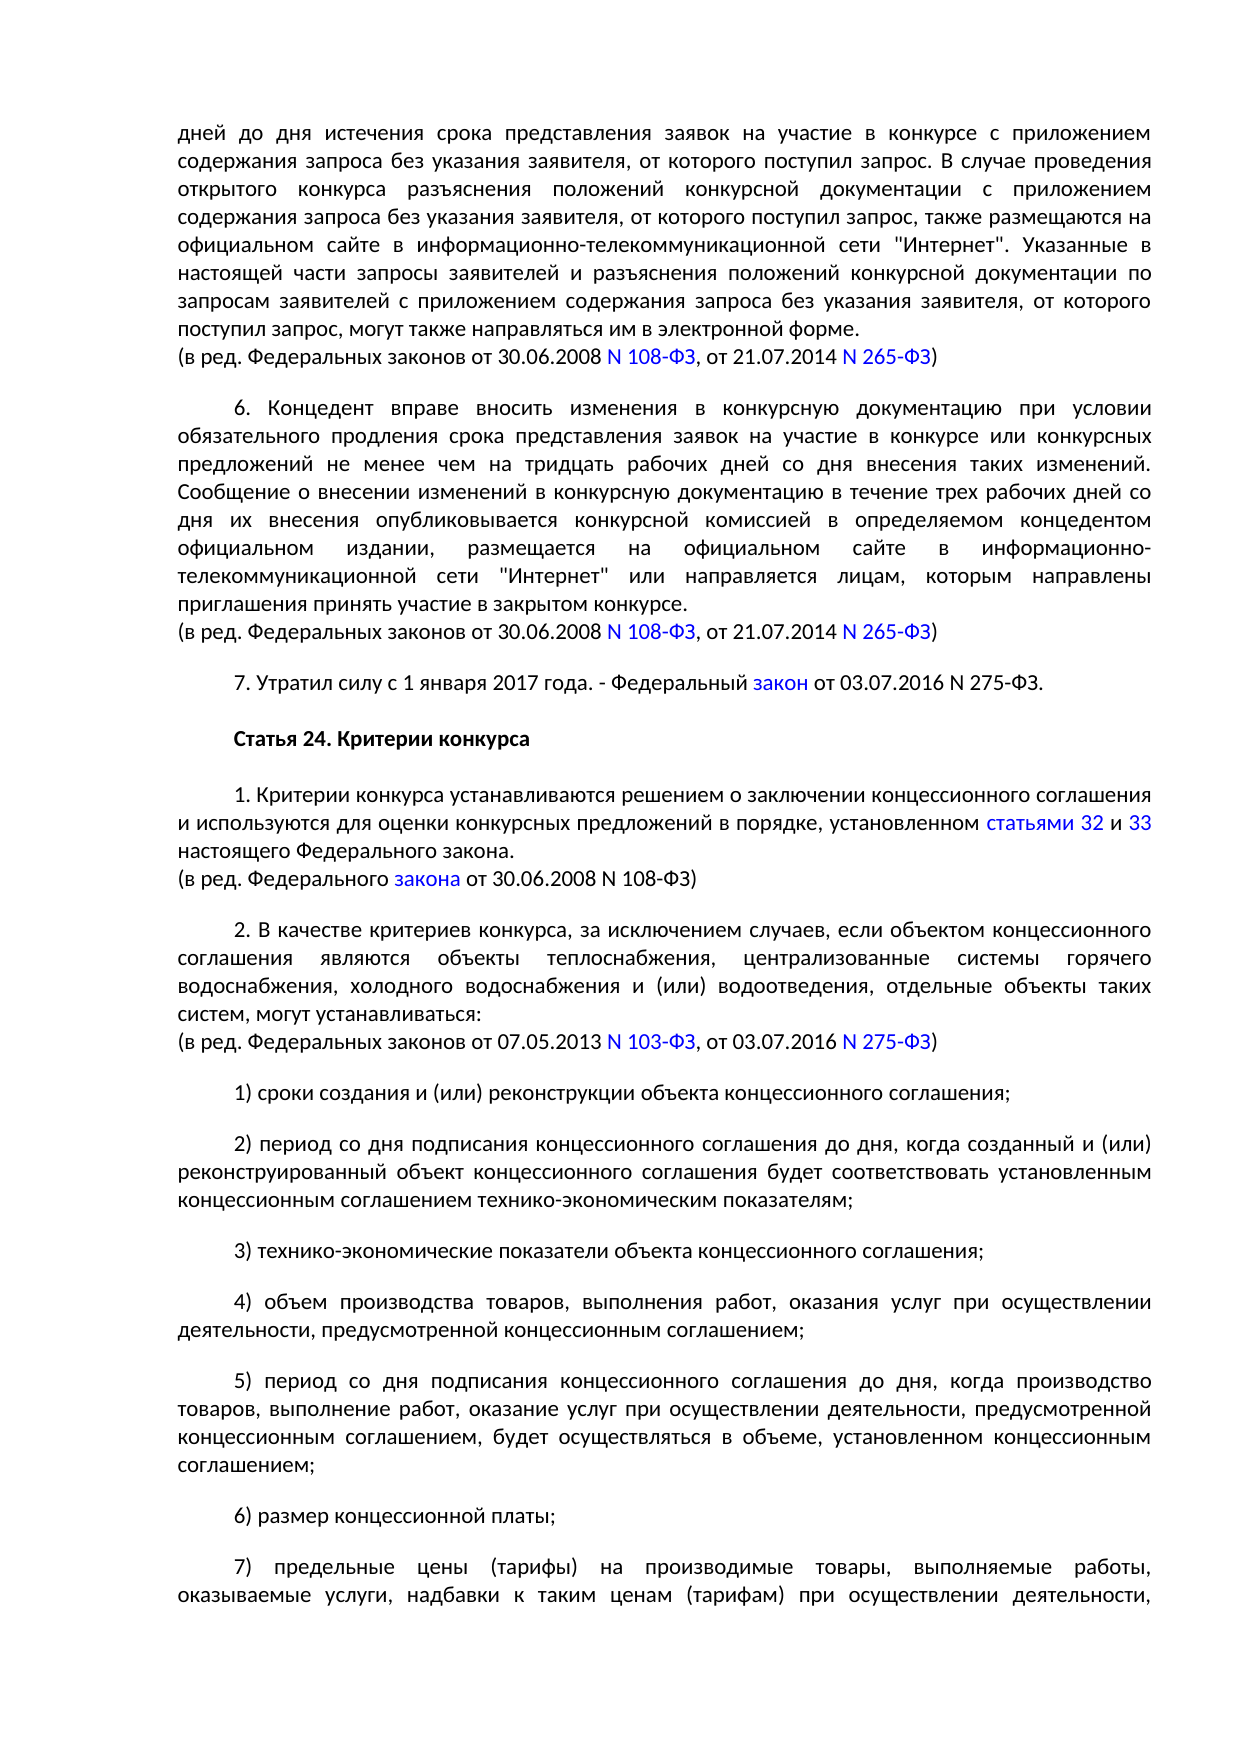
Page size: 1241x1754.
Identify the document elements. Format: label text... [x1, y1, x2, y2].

text 5) период со дня подписания концессионного соглашения до дня, когда производство товаров, выполнение работ, оказание услуг при осуществлении деятельности, предусмотренной концессионным соглашением, будет осуществляться в объеме, установленном концессионным соглашением; [177, 1366, 1152, 1478]
text 3) технико-экономические показатели объекта концессионного соглашения; [177, 1236, 1152, 1264]
text 7. Утратил силу с 1 января 2017 года. - Федеральный закон от 03.07.2016 N 275-ФЗ. [177, 668, 1152, 696]
text 1) сроки создания и (или) реконструкции объекта концессионного соглашения; [177, 1078, 1152, 1106]
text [177, 118, 1152, 342]
text (в ред. Федеральных законов от 30.06.2008 N 108-ФЗ, от 21.07.2014 N 265-ФЗ) [177, 617, 1152, 645]
text 4) объем производства товаров, выполнения работ, оказания услуг при осуществлении деятельности, предусмотренной концессионным соглашением; [177, 1287, 1152, 1343]
text 6) размер концессионной платы; [177, 1501, 1152, 1529]
text 2. В качестве критериев конкурса, за исключением случаев, если объектом концессионного соглашения являются объекты теплоснабжения, централизованные системы горячего водоснабжения, холодного водоснабжения и (или) водоотведения, отдельные объекты таких систем, могут устанавливаться: [177, 915, 1152, 1027]
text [177, 1552, 1152, 1608]
title Статья 24. Критерии конкурса [177, 724, 1152, 752]
text 1. Критерии конкурса устанавливаются решением о заключении концессионного соглашения и используются для оценки конкурсных предложений в порядке, установленном статьями 32 и 33 настоящего Федерального закона. [177, 780, 1152, 864]
text (в ред. Федерального закона от 30.06.2008 N 108-ФЗ) [177, 864, 1152, 892]
text (в ред. Федеральных законов от 30.06.2008 N 108-ФЗ, от 21.07.2014 N 265-ФЗ) [177, 342, 1152, 370]
text (в ред. Федеральных законов от 07.05.2013 N 103-ФЗ, от 03.07.2016 N 275-ФЗ) [177, 1027, 1152, 1056]
text 2) период со дня подписания концессионного соглашения до дня, когда созданный и (или) реконструированный объект концессионного соглашения будет соответствовать установленным концессионным соглашением технико-экономическим показателям; [177, 1129, 1152, 1213]
text 6. Концедент вправе вносить изменения в конкурсную документацию при условии обязательного продления срока представления заявок на участие в конкурсе или конкурсных предложений не менее чем на тридцать рабочих дней со дня внесения таких изменений. Сообщение о внесении изменений в конкурсную документацию в течение трех рабочих дней со дня их внесения опубликовывается конкурсной комиссией в определяемом концедентом официальном издании, размещается на официальном сайте в информационно-телекоммуникационной сети "Интернет" или направляется лицам, которым направлены приглашения принять участие в закрытом конкурсе. [177, 393, 1152, 617]
